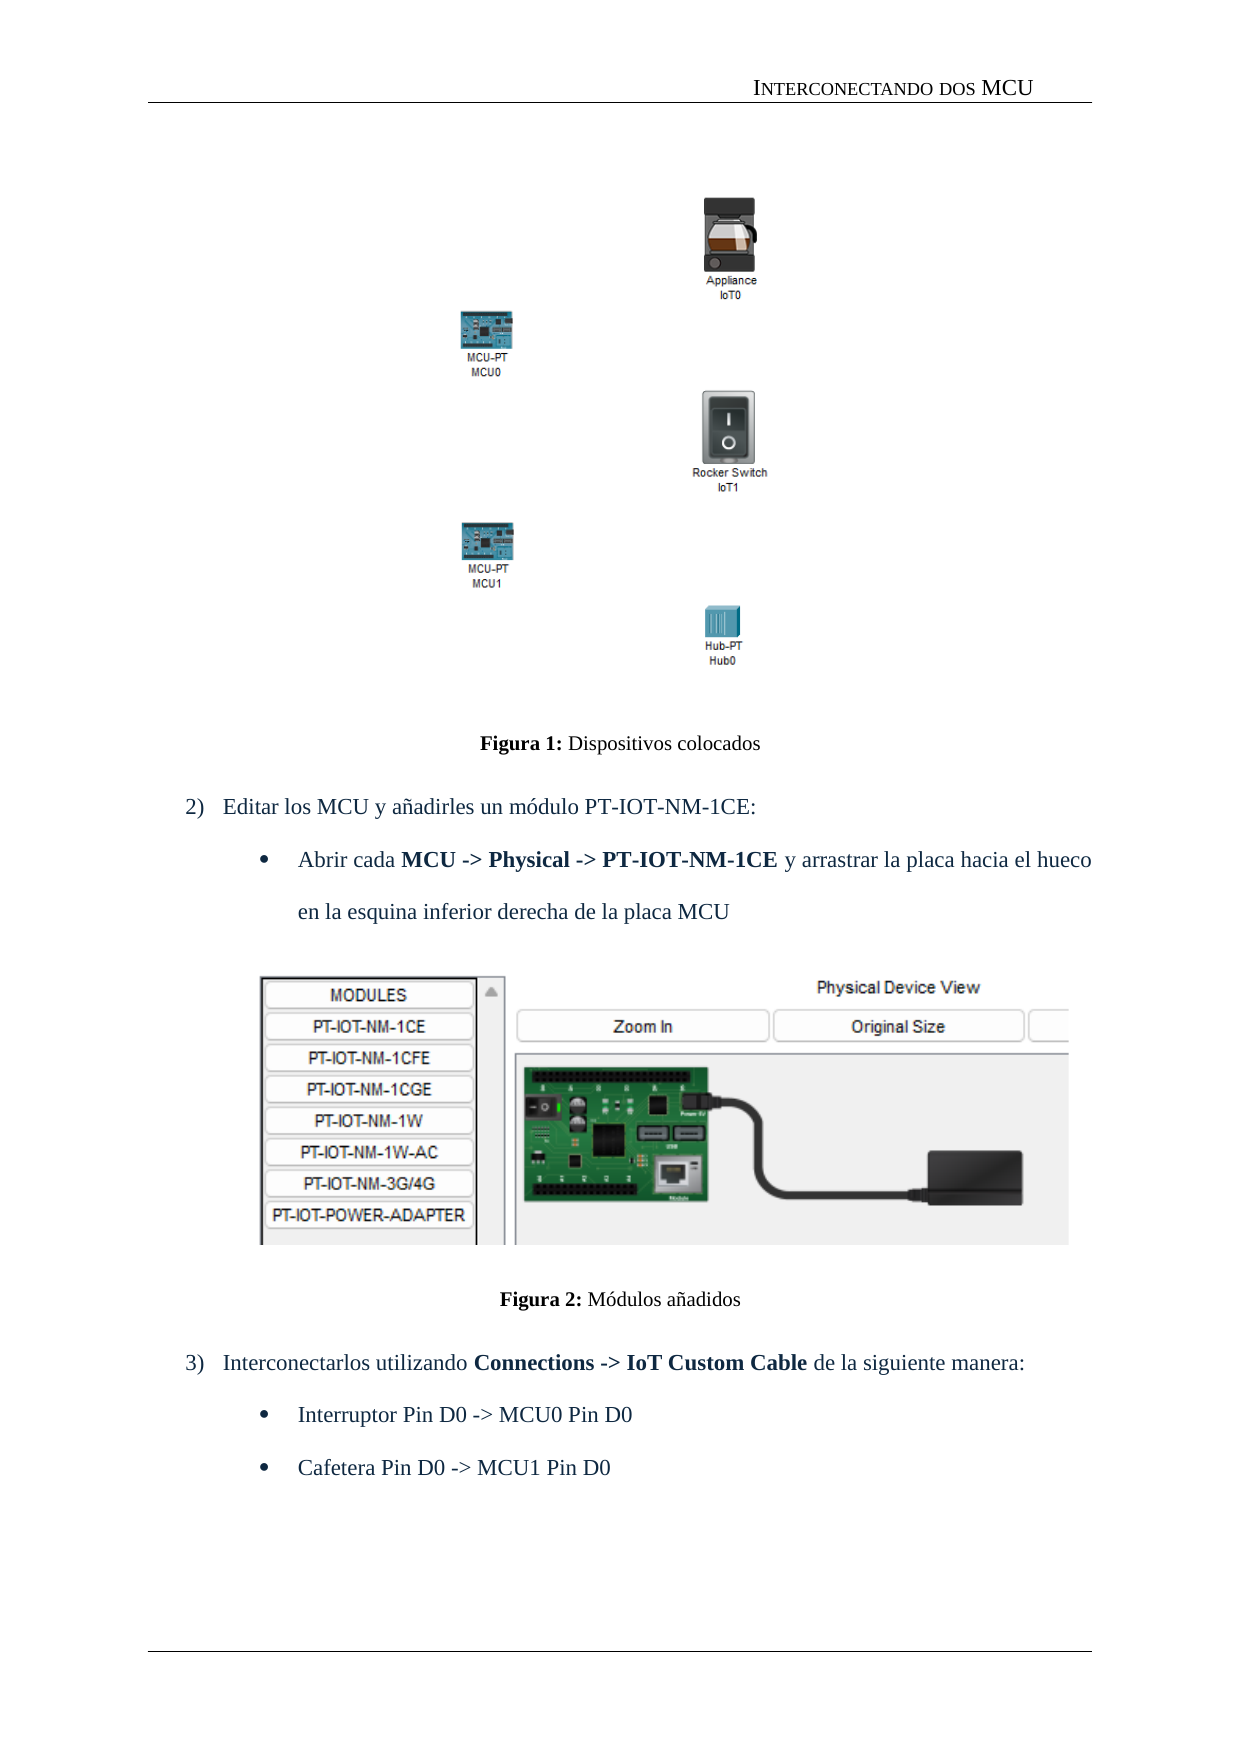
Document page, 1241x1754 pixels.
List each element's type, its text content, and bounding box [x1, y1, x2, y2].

list Editar los MCU y añadirles un módulo PT-IOT-NM-1CE: [185, 793, 1092, 819]
list Cafetera Pin D0 -> MCU1 Pin D0 [260, 1454, 1092, 1481]
picture [246, 967, 1069, 1245]
picture [428, 147, 812, 689]
list Interconectarlos utilizando Connections -> IoT Custom Cable de la siguiente manera: [185, 1349, 1092, 1375]
list Interruptor Pin D0 -> MCU0 Pin D0 [260, 1402, 1092, 1428]
text Figura 1: Dispositivos colocados [148, 731, 1092, 755]
text Figura 2: Módulos añadidos [148, 1287, 1092, 1311]
list Abrir cada MCU -> Physical -> PT-IOT-NM-1CE y arrastrar la placa hacia el hueco en la esquina inferior derecha de la placa MCU [260, 846, 1092, 925]
